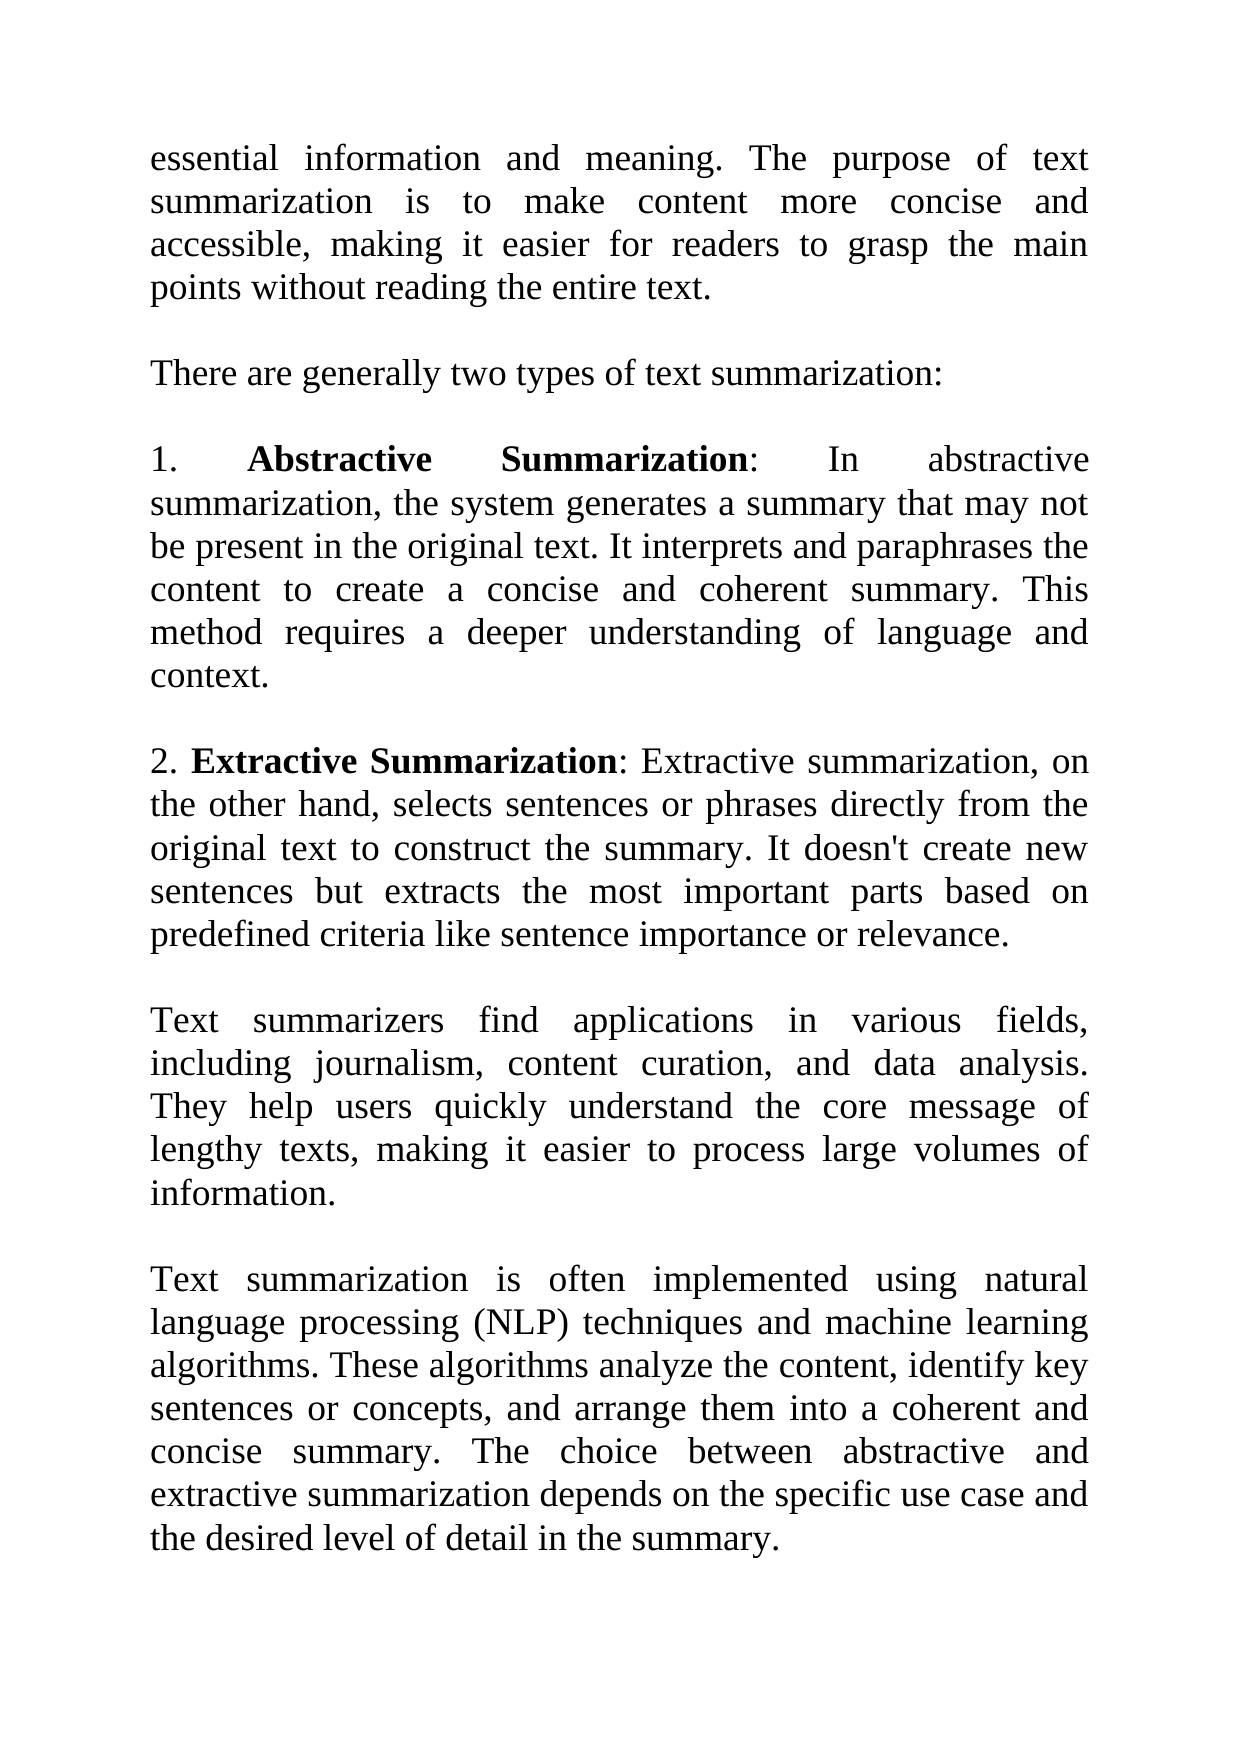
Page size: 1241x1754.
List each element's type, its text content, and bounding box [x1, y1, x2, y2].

text Text summarization is often implemented using natural language processing (NLP) techniques and machine learning algorithms. These algorithms analyze the content, identify key sentences or concepts, and arrange them into a coherent and concise summary. The choice between abstractive and extractive summarization depends on the specific use case and the desired level of detail in the summary. [150, 1256, 1090, 1558]
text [150, 135, 1090, 307]
text 2. Extractive Summarization: Extractive summarization, on the other hand, selects sentences or phrases directly from the original text to construct the summary. It doesn't create new sentences but extracts the most important parts based on predefined criteria like sentence importance or relevance. [150, 739, 1090, 954]
text 1. Abstractive Summarization: In abstractive summarization, the system generates a summary that may not be present in the original text. It interprets and paraphrases the content to create a concise and coherent summary. This method requires a deeper understanding of language and context. [150, 437, 1090, 696]
text There are generally two types of text summarization: [150, 351, 1090, 394]
text Text summarizers find applications in various fields, including journalism, content curation, and data analysis. They help users quickly understand the core message of lengthy texts, making it easier to process large volumes of information. [150, 997, 1090, 1213]
